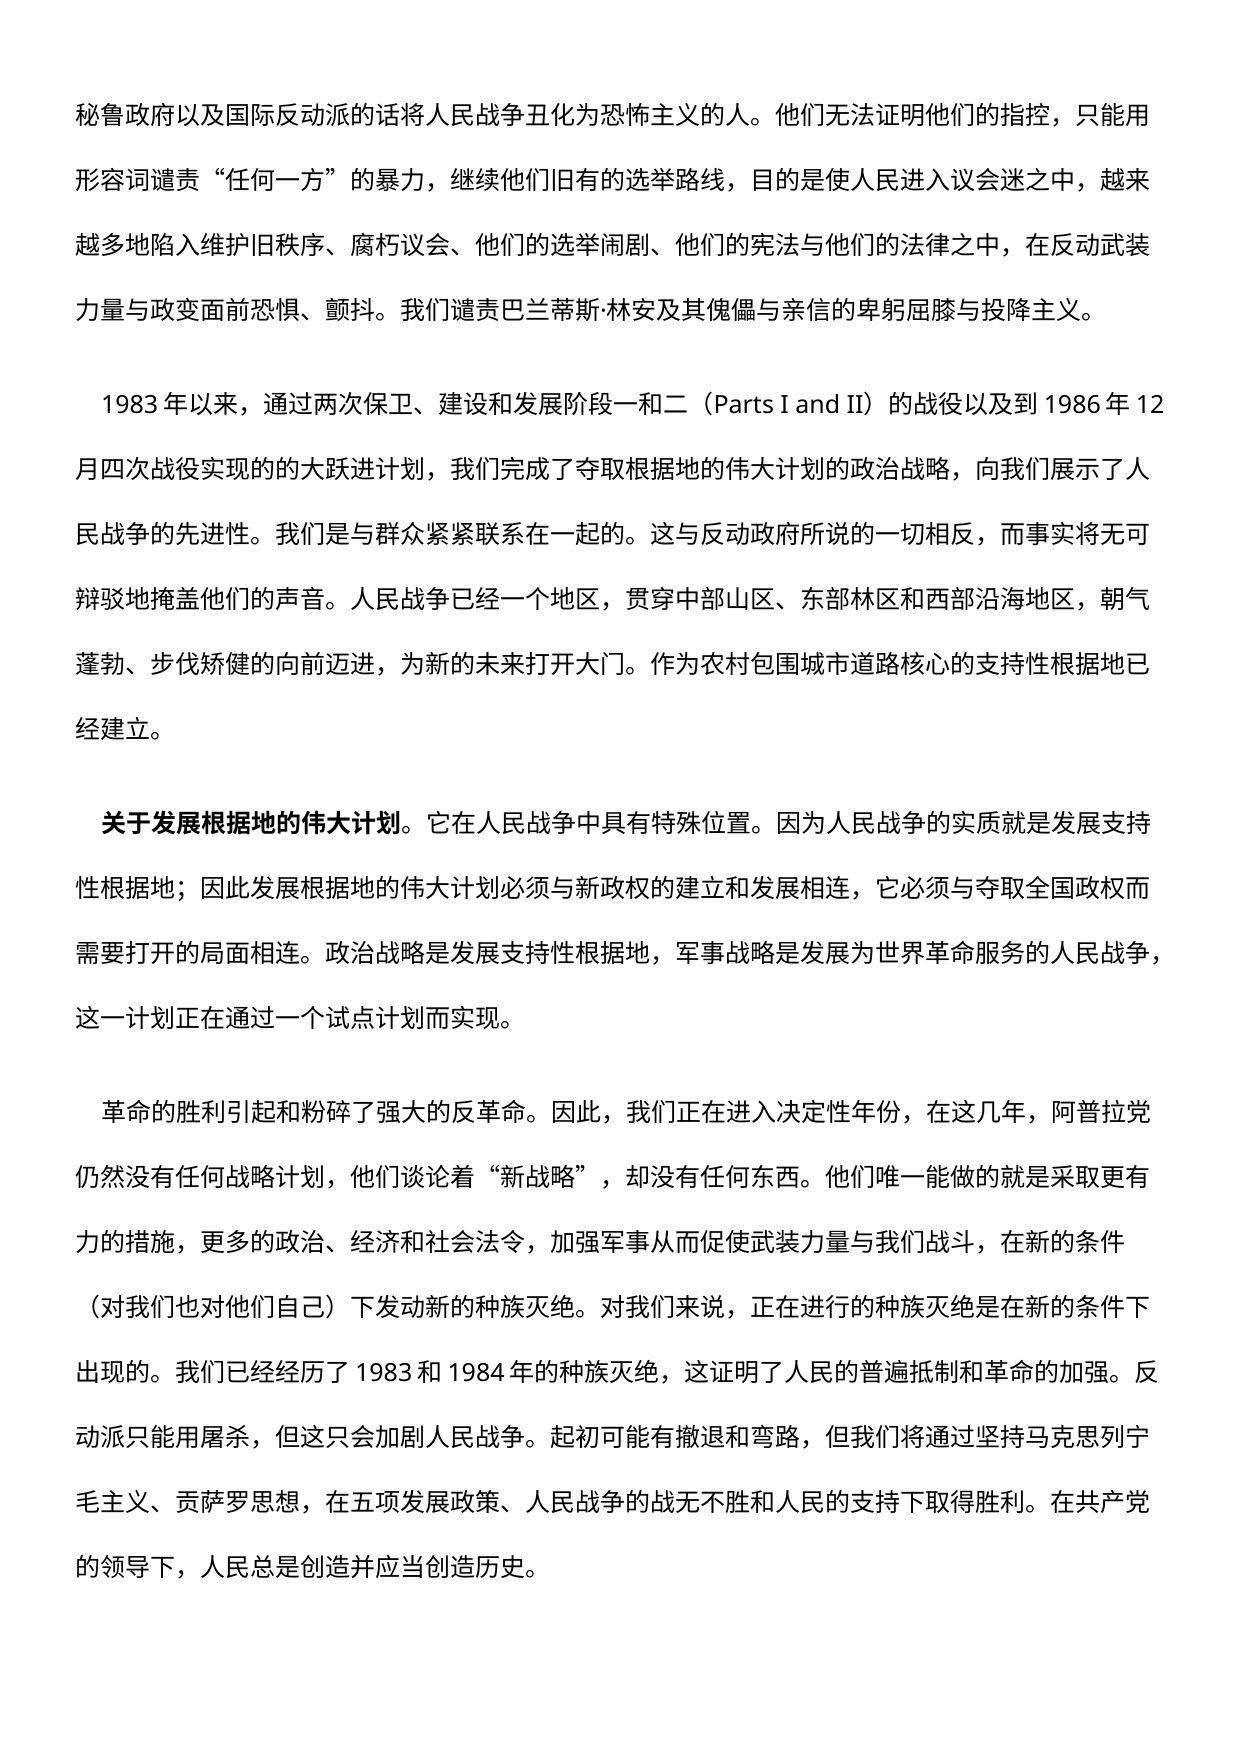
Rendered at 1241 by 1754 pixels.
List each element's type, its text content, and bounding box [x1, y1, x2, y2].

text 革命的胜利引起和粉碎了强大的反革命。因此，我们正在进入决定性年份，在这几年，阿普拉党仍然没有任何战略计划，他们谈论着“新战略”，却没有任何东西。他们唯一能做的就是采取更有力的措施，更多的政治、经济和社会法令，加强军事从而促使武装力量与我们战斗，在新的条件（对我们也对他们自己）下发动新的种族灭绝。对我们来说，正在进行的种族灭绝是在新的条件下出现的。我们已经经历了1983和1984年的种族灭绝，这证明了人民的普遍抵制和革命的加强。反动派只能用屠杀，但这只会加剧人民战争。起初可能有撤退和弯路，但我们将通过坚持马克思列宁毛主义、贡萨罗思想，在五项发展政策、人民战争的战无不胜和人民的支持下取得胜利。在共产党的领导下，人民总是创造并应当创造历史。 [75, 1078, 1165, 1598]
text 1983年以来，通过两次保卫、建设和发展阶段一和二（Parts I and II）的战役以及到1986年12月四次战役实现的的大跃进计划，我们完成了夺取根据地的伟大计划的政治战略，向我们展示了人民战争的先进性。我们是与群众紧紧联系在一起的。这与反动政府所说的一切相反，而事实将无可辩驳地掩盖他们的声音。人民战争已经一个地区，贯穿中部山区、东部林区和西部沿海地区，朝气蓬勃、步伐矫健的向前迈进，为新的未来打开大门。作为农村包围城市道路核心的支持性根据地已经建立。 [75, 370, 1165, 760]
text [75, 81, 1165, 341]
text 关于发展根据地的伟大计划。它在人民战争中具有特殊位置。因为人民战争的实质就是发展支持性根据地；因此发展根据地的伟大计划必须与新政权的建立和发展相连，它必须与夺取全国政权而需要打开的局面相连。政治战略是发展支持性根据地，军事战略是发展为世界革命服务的人民战争，这一计划正在通过一个试点计划而实现。 [75, 789, 1165, 1049]
